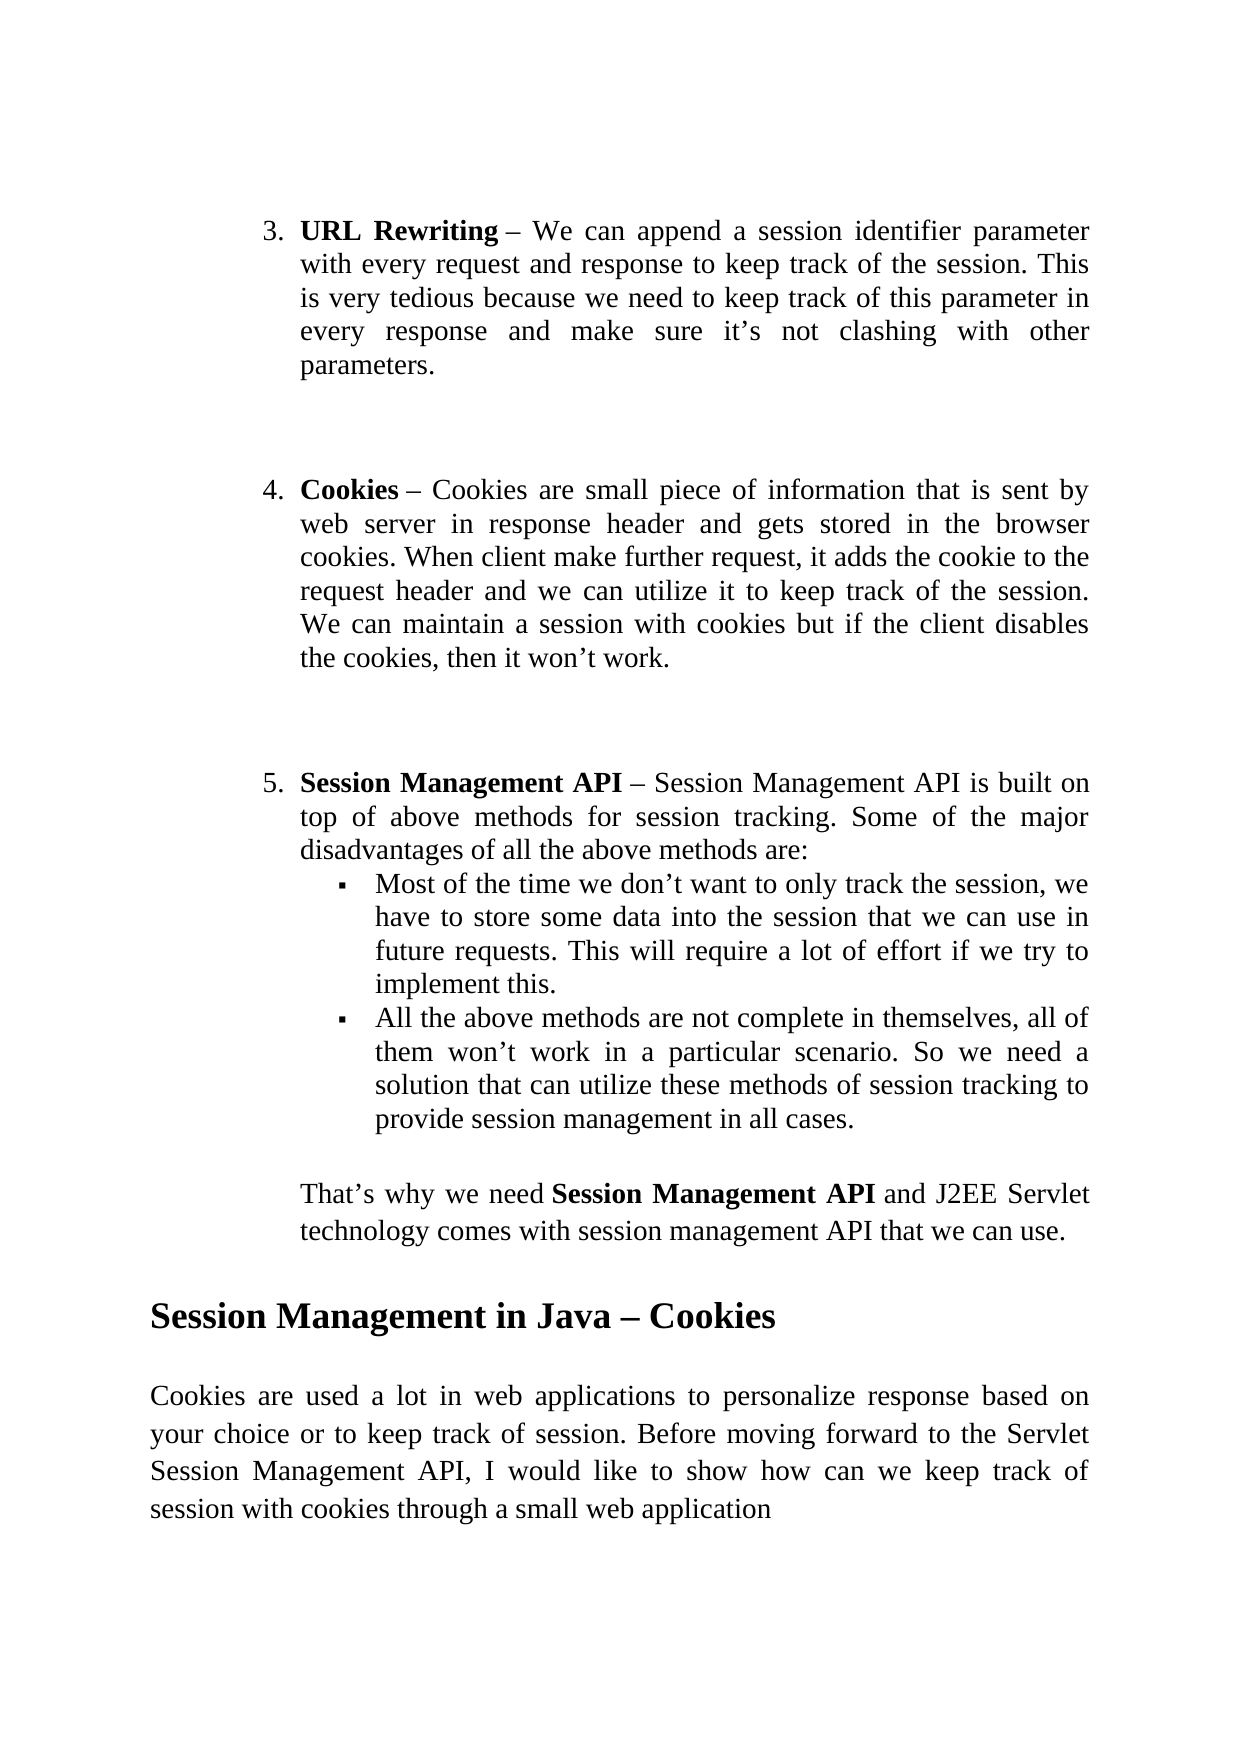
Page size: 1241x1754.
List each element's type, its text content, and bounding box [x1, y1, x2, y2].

list Session Management API – Session Management API is built on top of above methods for session tracking. Some of the major disadvantages of all the above methods are: [262, 765, 1090, 866]
list Cookies – Cookies are small piece of information that is sent by web server in response header and gets stored in the browser cookies. When client make further request, it adds the cookie to the request header and we can utilize it to keep track of the session. We can maintain a session with cookies but if the client disables the cookies, then it won’t work. [262, 472, 1090, 673]
text Cookies are used a lot in web applications to personalize response based on your choice or to keep track of session. Before moving forward to the Servlet Session Management API, I would like to show how can we keep track of session with cookies through a small web application [150, 1374, 1090, 1524]
list All the above methods are not complete in themselves, all of them won’t work in a particular scenario. So we need a solution that can utilize these methods of session tracking to provide session management in all cases. [337, 1000, 1090, 1134]
list Most of the time we don’t want to only track the session, we have to store some data into the session that we can use in future requests. This will require a lot of effort if we try to implement this. [337, 866, 1090, 1000]
text That’s why we need Session Management API and J2EE Servlet technology comes with session management API that we can use. [300, 1172, 1090, 1247]
subtitle Session Management in Java – Cookies [150, 1294, 1090, 1337]
list URL Rewriting – We can append a session identifier parameter with every request and response to keep track of the session. This is very tedious because we need to keep track of this parameter in every response and make sure it’s not clashing with other parameters. [262, 213, 1090, 380]
